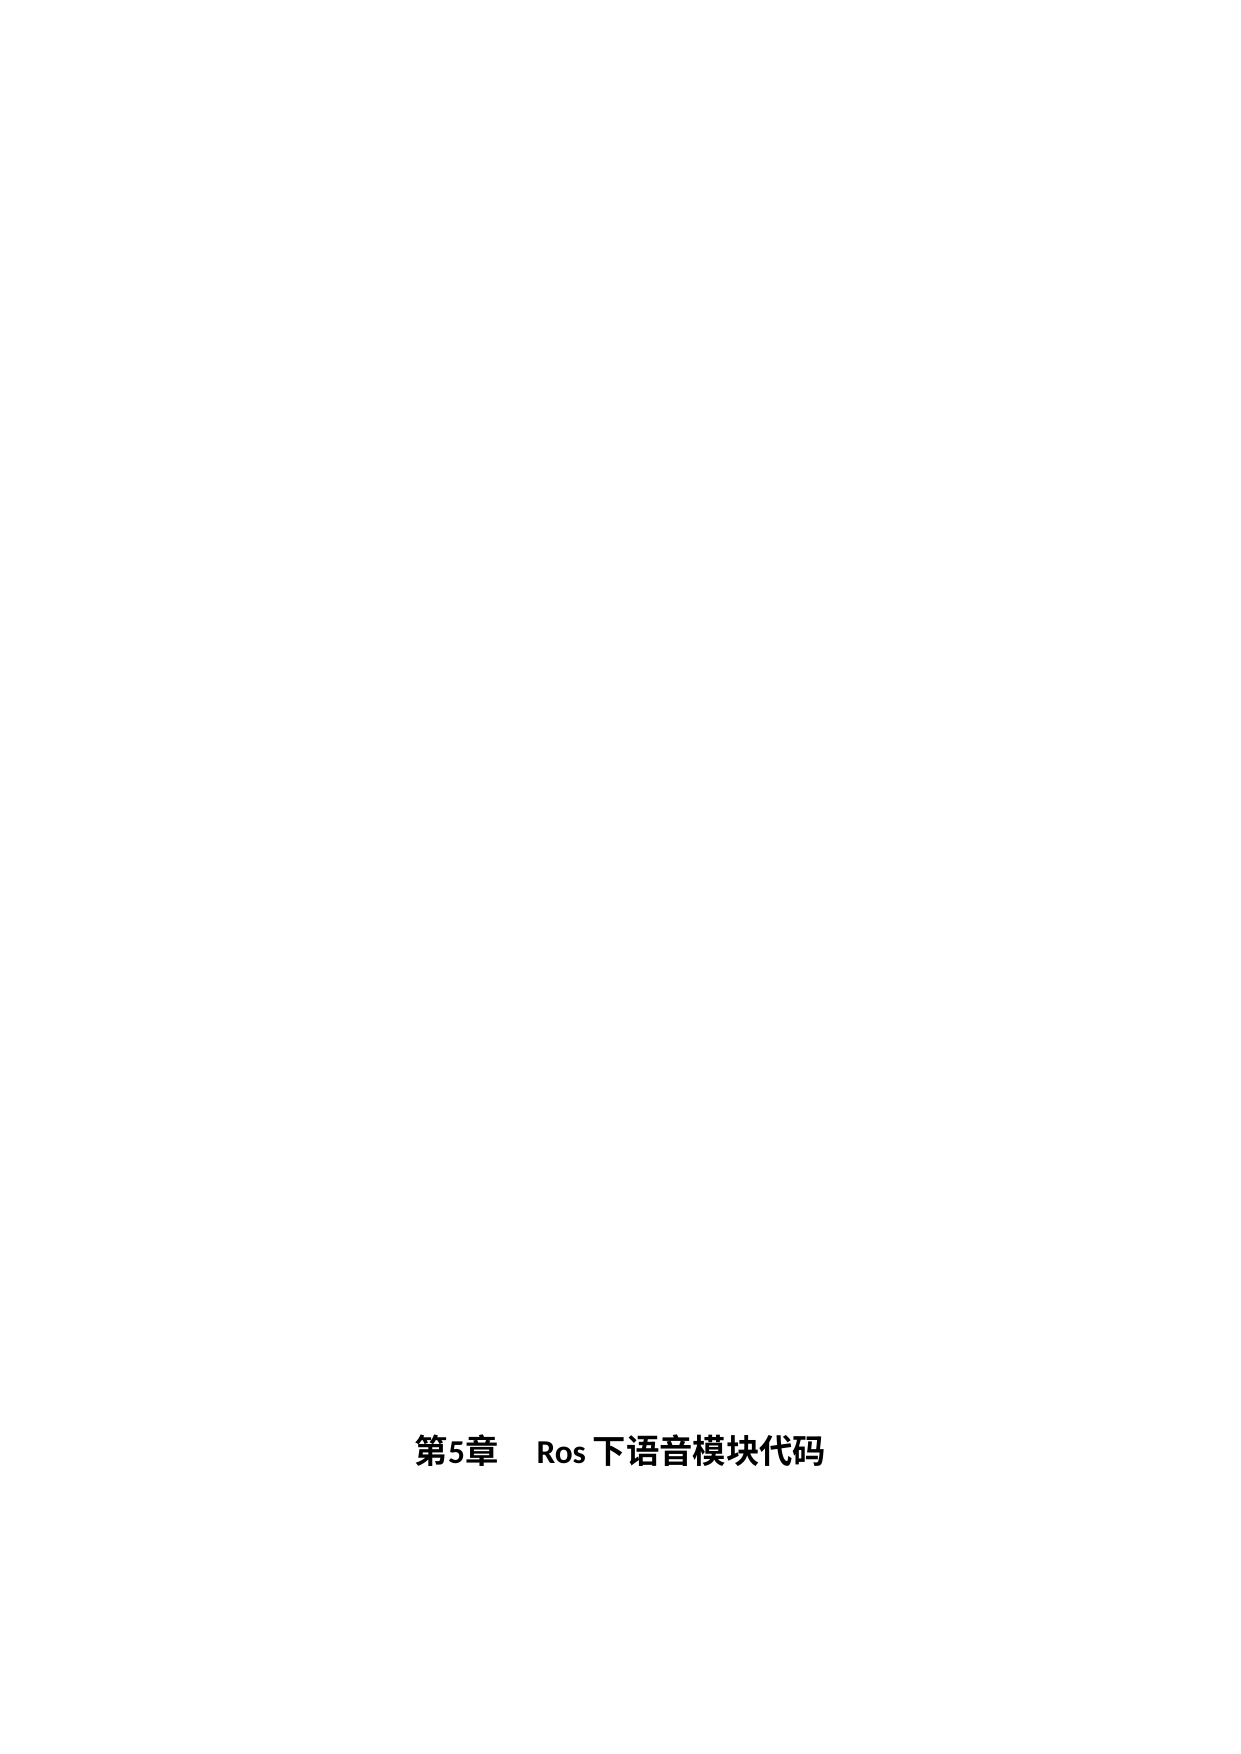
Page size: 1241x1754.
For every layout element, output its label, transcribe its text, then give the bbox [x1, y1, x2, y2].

list Ros下语音模块代码 [187, 1417, 1053, 1482]
